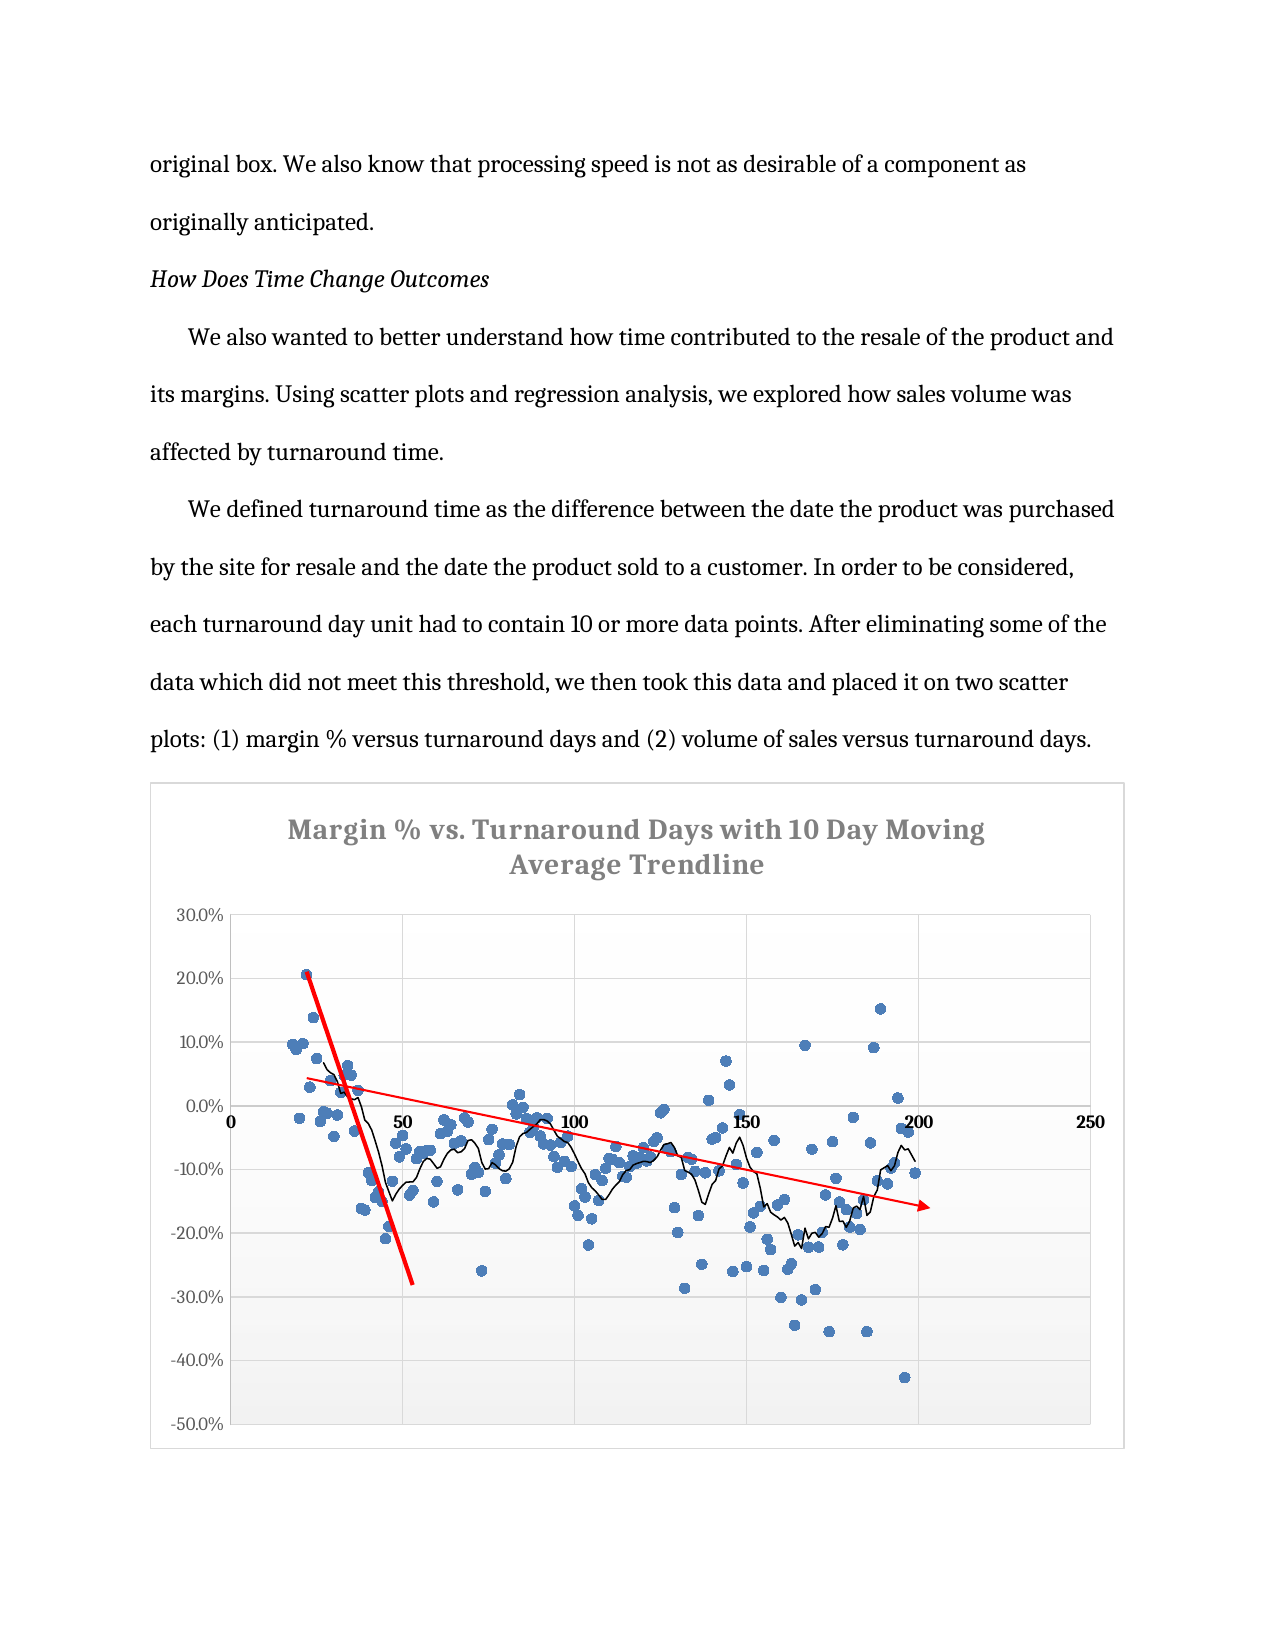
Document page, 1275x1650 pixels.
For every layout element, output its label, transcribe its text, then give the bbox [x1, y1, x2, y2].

text We also wanted to better understand how time contributed to the resale of the product and its margins. Using scatter plots and regression analysis, we explored how sales volume was affected by turnaround time. [150, 322, 1125, 466]
text How Does Time Change Outcomes [150, 265, 1125, 294]
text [150, 150, 1125, 236]
text We defined turnaround time as the difference between the date the product was purchased by the site for resale and the date the product sold to a customer. In order to be considered, each turnaround day unit had to contain 10 or more data points. After eliminating some of the data which did not meet this threshold, we then took this data and placed it on two scatter plots: (1) margin % versus turnaround days and (2) volume of sales versus turnaround days. [150, 495, 1125, 754]
